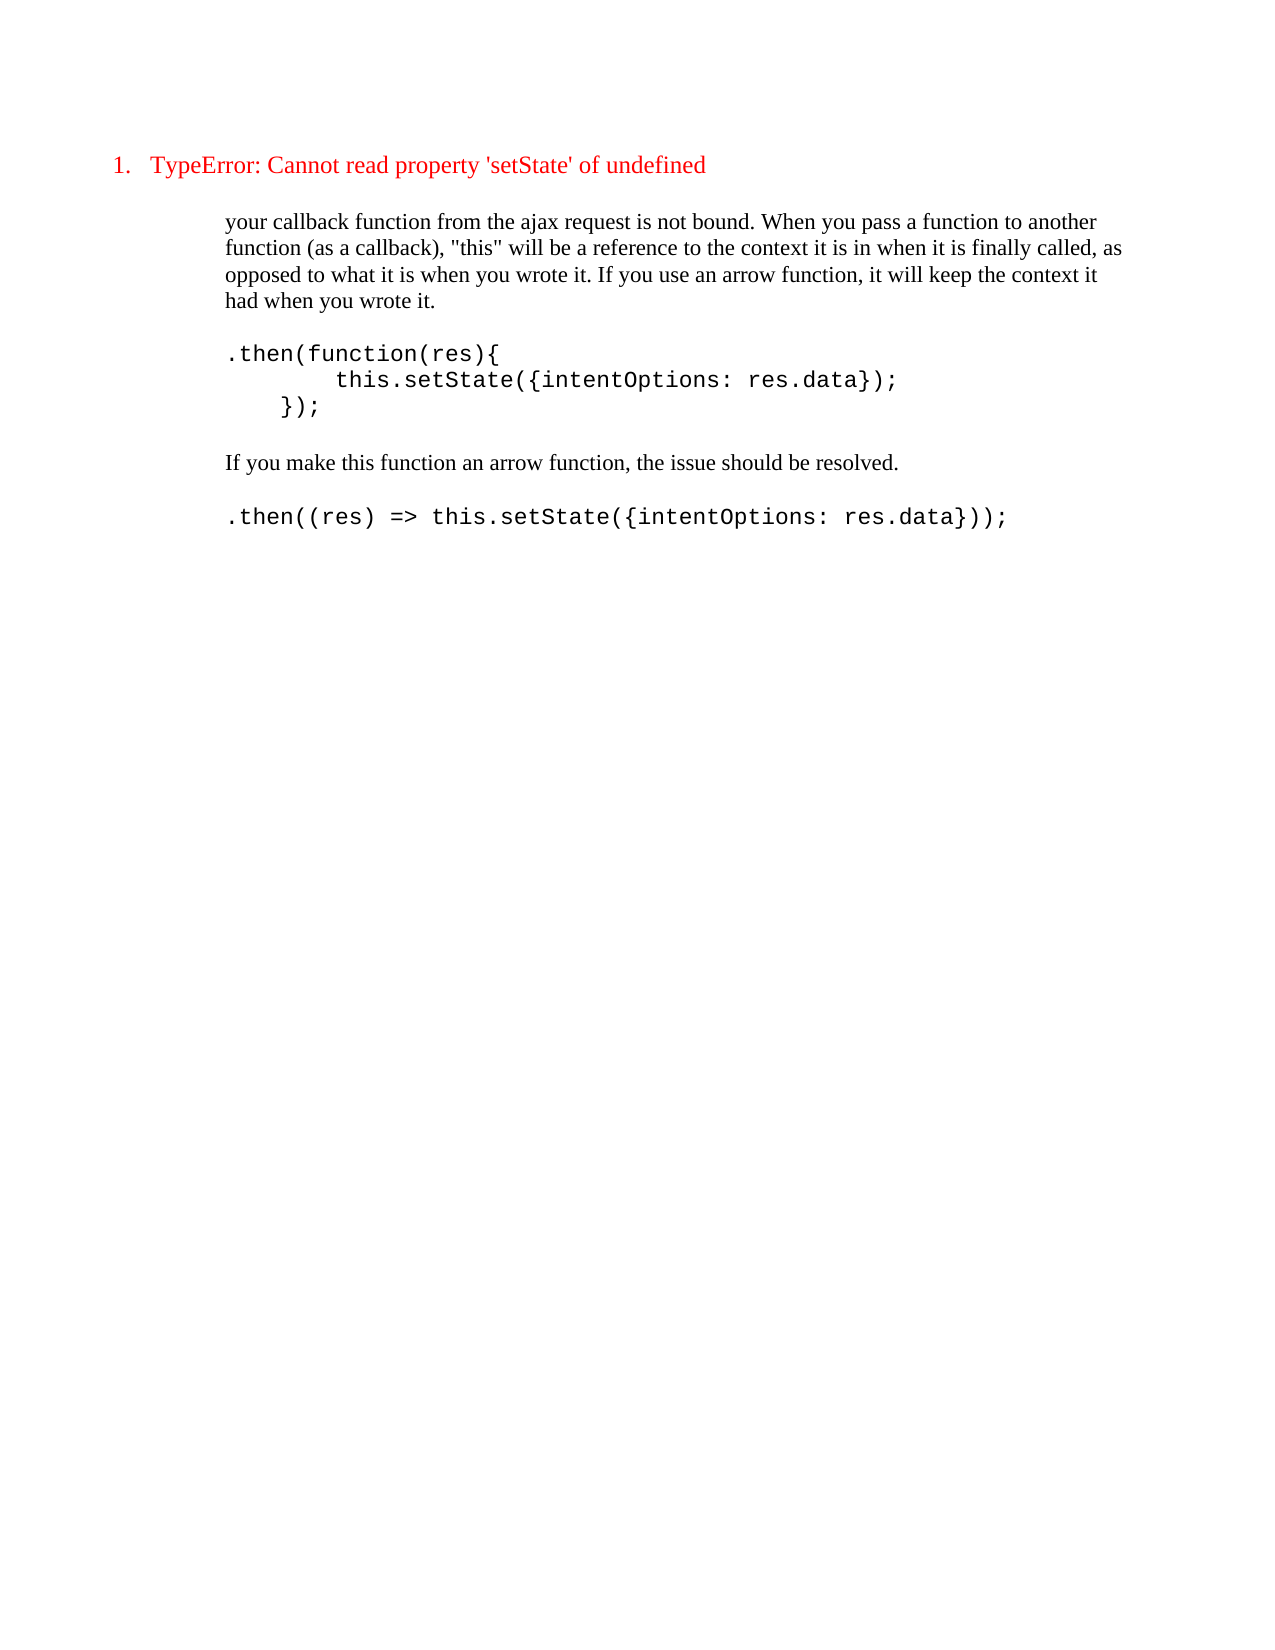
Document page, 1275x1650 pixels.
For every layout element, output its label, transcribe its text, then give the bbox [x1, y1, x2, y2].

text }); [225, 394, 1125, 420]
list TypeError: Cannot read property 'setState' of undefined [112, 150, 1125, 179]
text this.setState({intentOptions: res.data}); [225, 368, 1125, 394]
text .then(function(res){ [225, 342, 1125, 368]
text If you make this function an arrow function, the issue should be resolved. [225, 449, 1125, 476]
text .then((res) => this.setState({intentOptions: res.data})); [225, 505, 1125, 531]
text your callback function from the ajax request is not bound. When you pass a function to another function (as a callback), "this" will be a reference to the context it is in when it is finally called, as opposed to what it is when you wrote it. If you use an arrow function, it will keep the context it had when you wrote it. [225, 208, 1125, 313]
